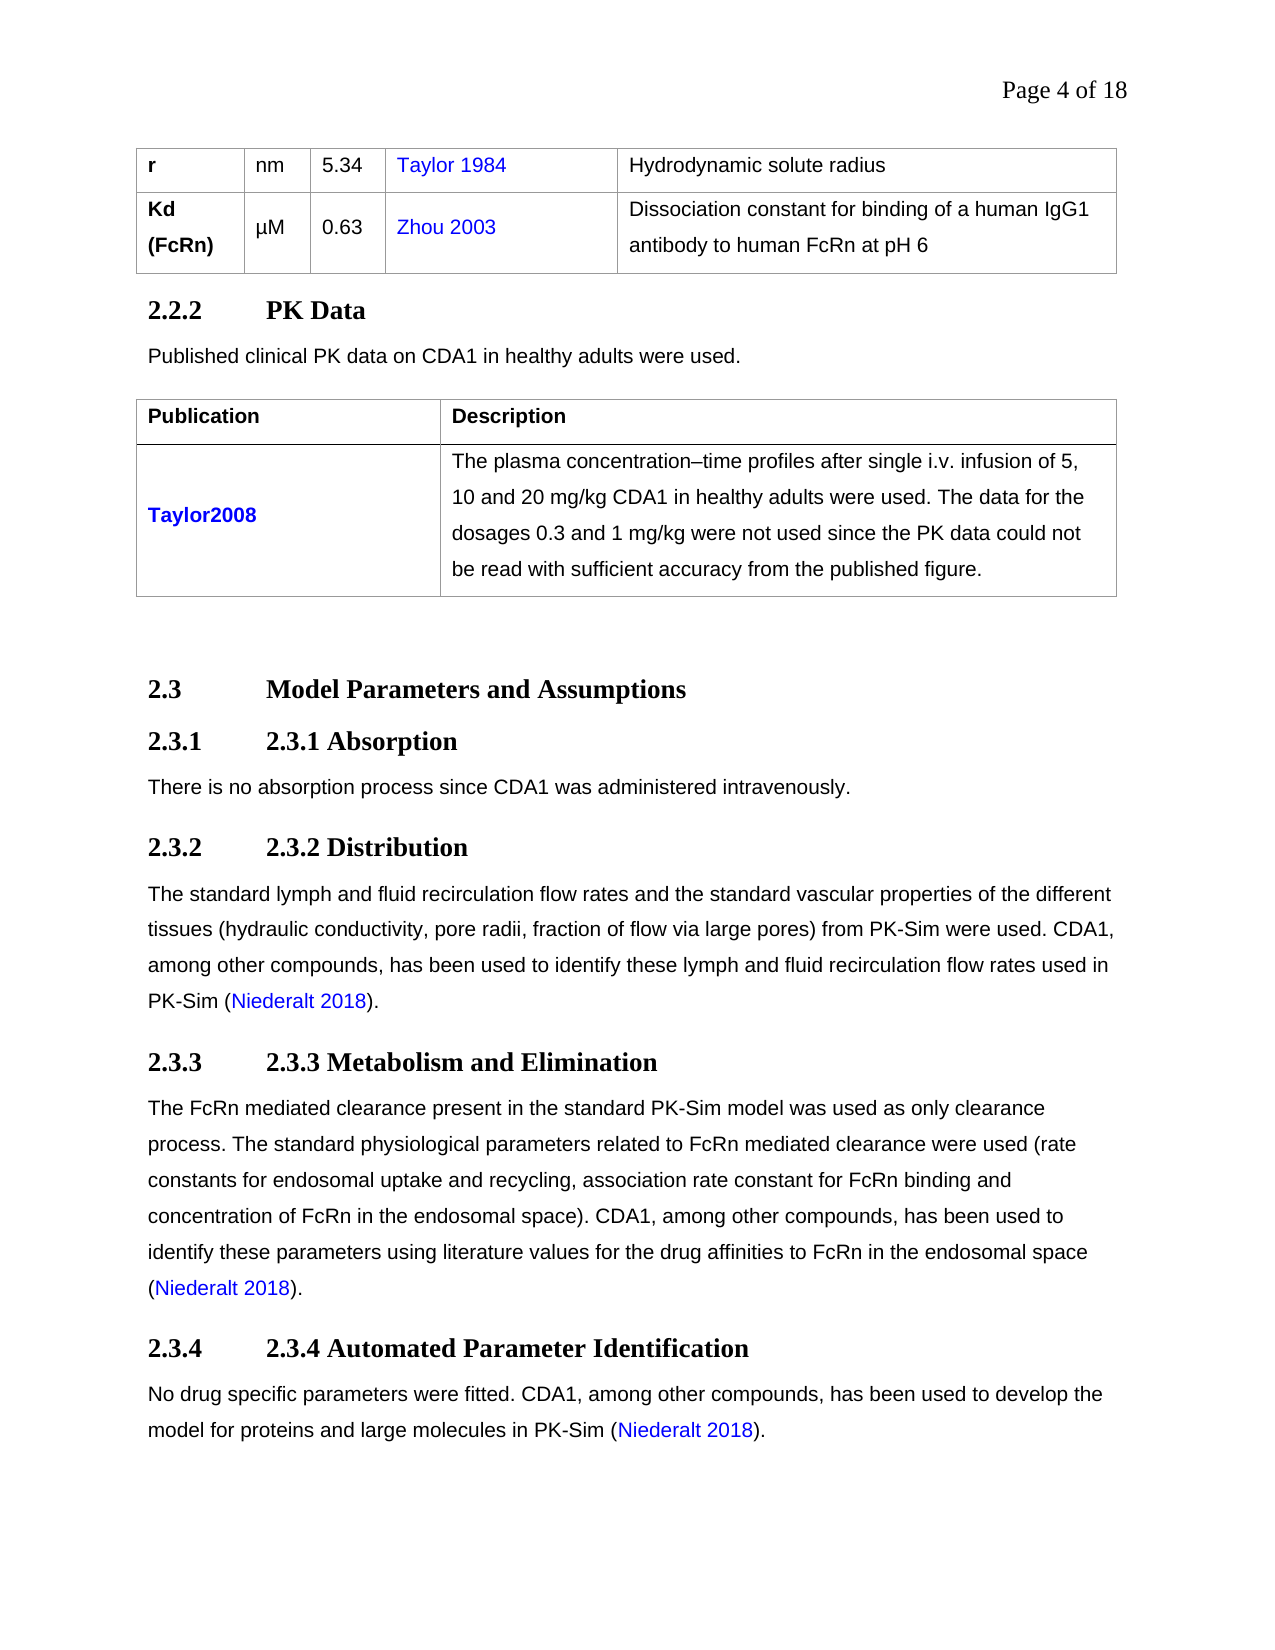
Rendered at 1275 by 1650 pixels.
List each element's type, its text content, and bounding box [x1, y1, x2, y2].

table_cell 5.34 [311, 149, 385, 192]
table_header Publication [137, 400, 440, 443]
text The standard lymph and fluid recirculation flow rates and the standard vascular properties of the different tissues (hydraulic conductivity, pore radii, fraction of flow via large pores) from PK-Sim were used. CDA1, among other compounds, has been used to identify these lymph and fluid recirculation flow rates used in PK-Sim (Niederalt 2018). [148, 881, 1127, 1013]
table_cell Kd (FcRn) [137, 193, 244, 272]
table_cell Taylor2008 [137, 445, 440, 596]
table_cell Hydrodynamic solute radius [618, 149, 1116, 192]
subtitle 2.3.2 Distribution [148, 831, 1127, 863]
table_cell Zhou 2003 [386, 193, 617, 272]
table_cell nm [245, 149, 310, 192]
table_header Description [441, 400, 1116, 443]
table_cell µM [245, 193, 310, 272]
table_cell 0.63 [311, 193, 385, 272]
table_cell The plasma concentration–time profiles after single i.v. infusion of 5, 10 and 20 mg/kg CDA1 in healthy adults were used. The data for the dosages 0.3 and 1 mg/kg were not used since the PK data could not be read with sufficient accuracy from the published figure. [441, 445, 1116, 596]
subtitle PK Data [148, 294, 1127, 326]
subtitle 2.3.4 Automated Parameter Identification [148, 1332, 1127, 1363]
text Published clinical PK data on CDA1 in healthy adults were used. [148, 344, 1127, 368]
subtitle 2.3.3 Metabolism and Elimination [148, 1046, 1127, 1077]
subtitle Model Parameters and Assumptions [148, 673, 1127, 704]
table_cell r [137, 149, 244, 192]
table_cell Taylor 1984 [386, 149, 617, 192]
table_cell Dissociation constant for binding of a human IgG1 antibody to human FcRn at pH 6 [618, 193, 1116, 272]
subtitle 2.3.1 Absorption [148, 725, 1127, 756]
text There is no absorption process since CDA1 was administered intravenously. [148, 775, 1127, 799]
text The FcRn mediated clearance present in the standard PK-Sim model was used as only clearance process. The standard physiological parameters related to FcRn mediated clearance were used (rate constants for endosomal uptake and recycling, association rate constant for FcRn binding and concentration of FcRn in the endosomal space). CDA1, among other compounds, has been used to identify these parameters using literature values for the drug affinities to FcRn in the endosomal space (Niederalt 2018). [148, 1096, 1127, 1299]
text No drug specific parameters were fitted. CDA1, among other compounds, has been used to develop the model for proteins and large molecules in PK-Sim (Niederalt 2018). [148, 1382, 1127, 1442]
